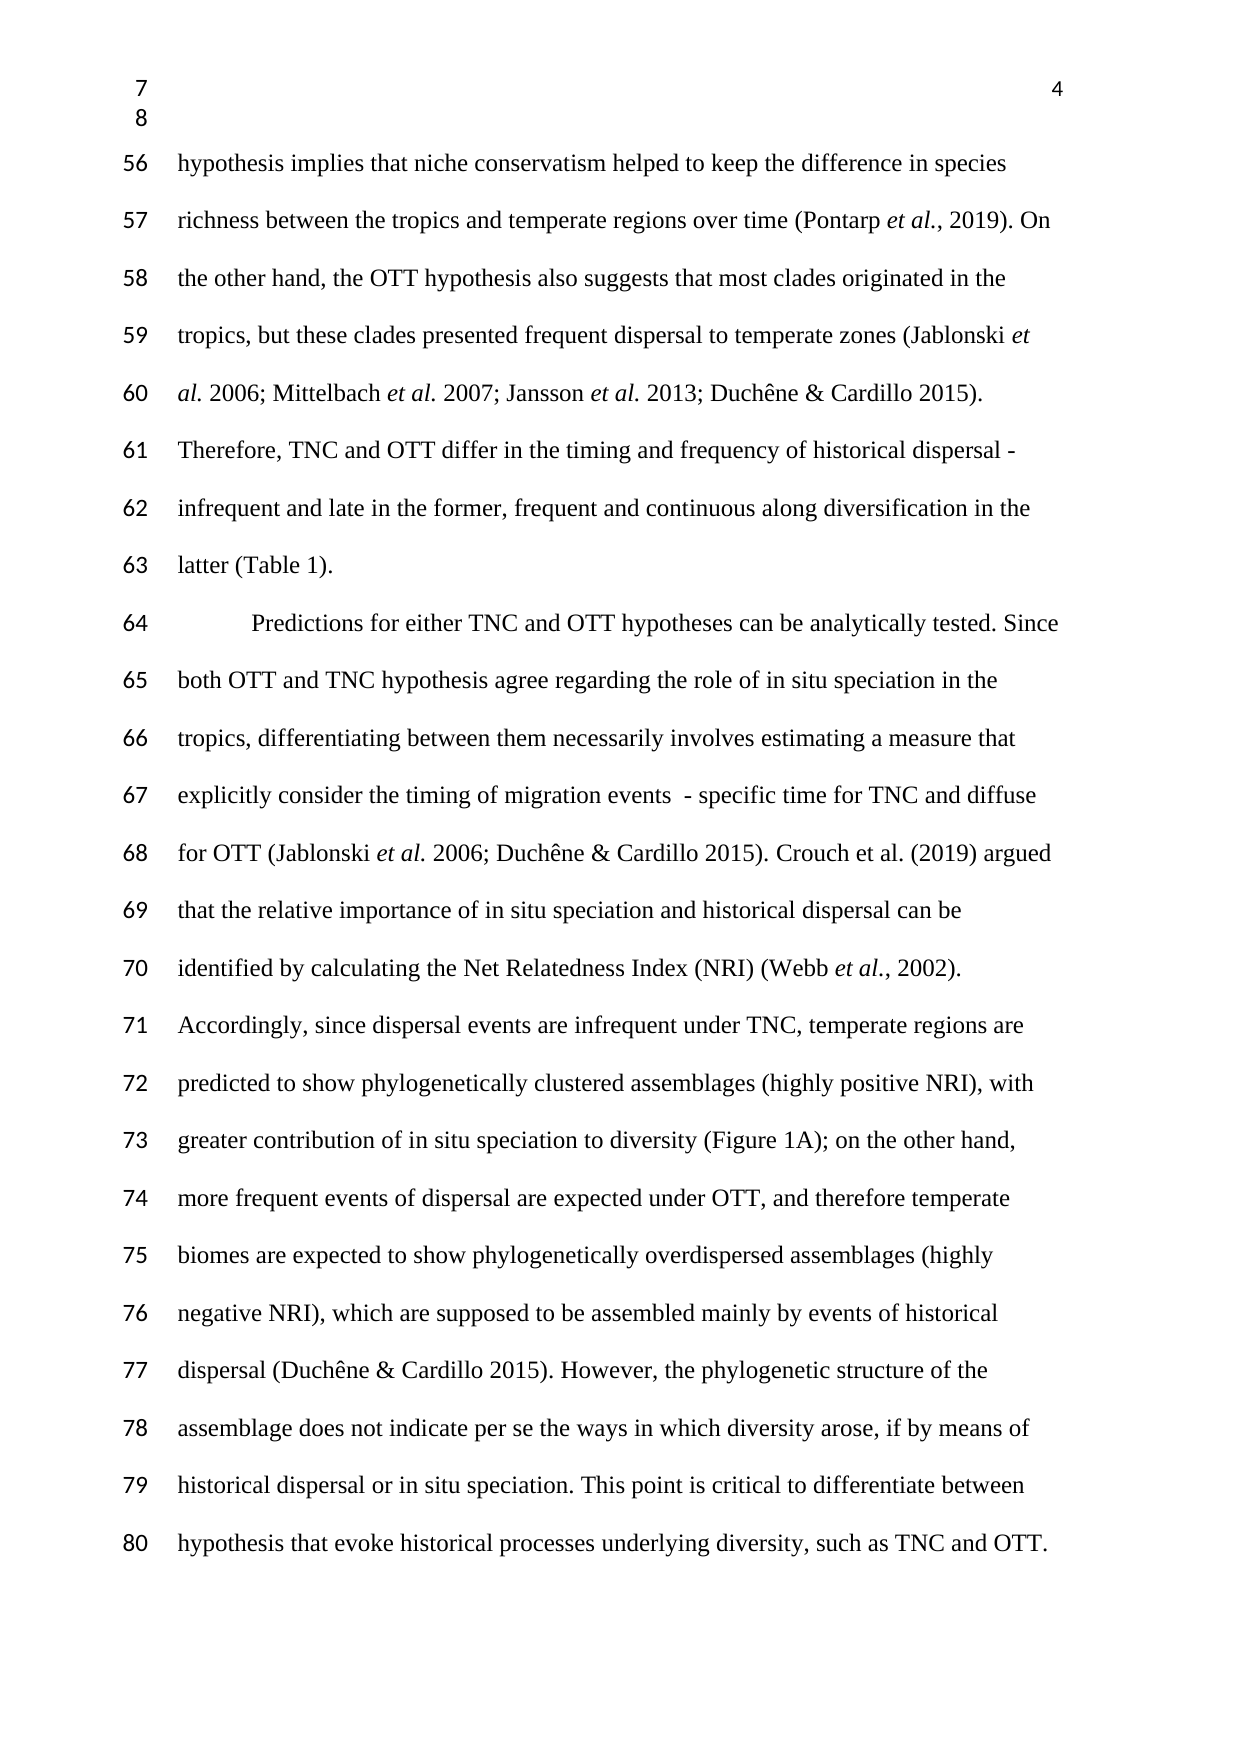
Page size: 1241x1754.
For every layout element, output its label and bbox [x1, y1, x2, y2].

text [177, 608, 1063, 1556]
text [177, 148, 1063, 579]
